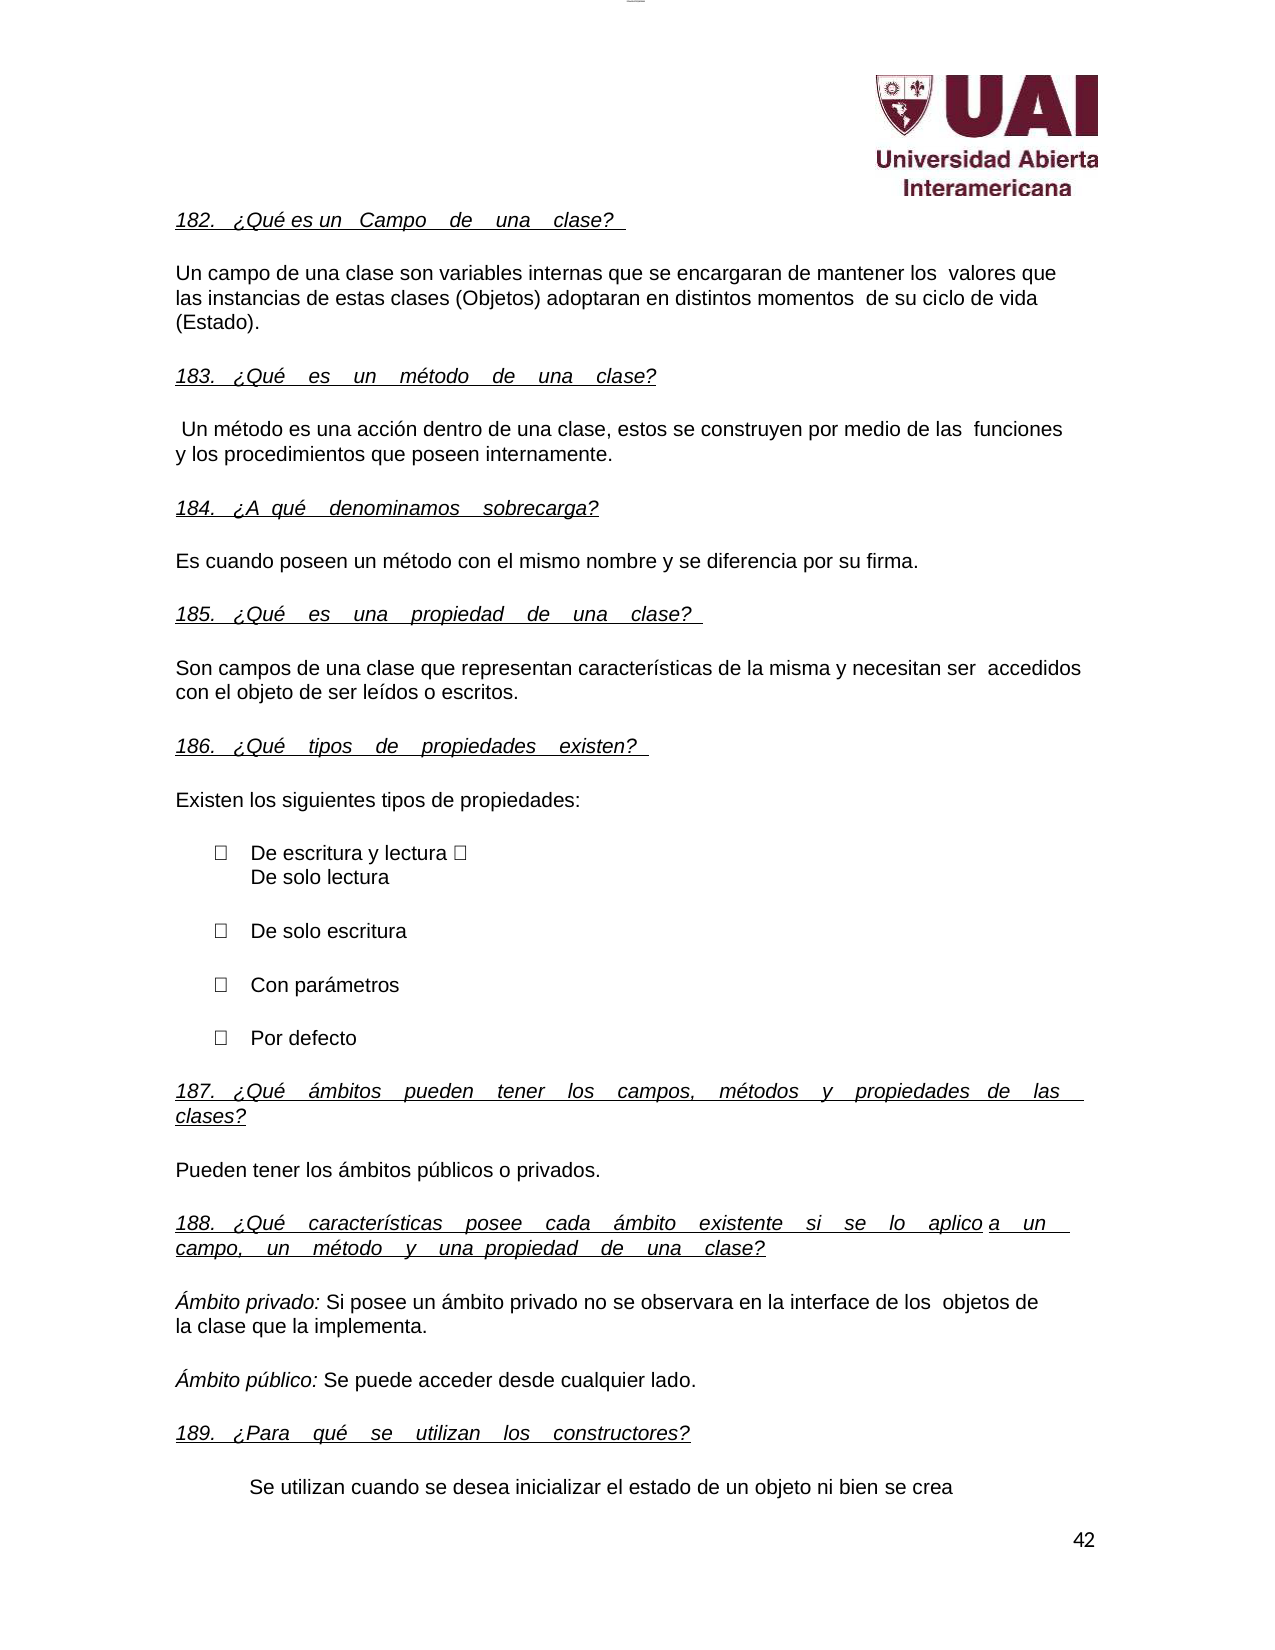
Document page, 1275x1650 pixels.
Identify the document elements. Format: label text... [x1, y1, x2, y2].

text  De solo escritura [213, 922, 1223, 943]
text Un campo de una clase son variables internas que se encargaran de mantener los valores que las instancias de estas clases (Objetos) adoptaran en distintos momentos de su ciclo de vida (Estado). [175, 261, 1088, 334]
text 189. ¿Para qué se utilizan los constructores? [175, 1424, 1223, 1445]
text 186. ¿Qué tipos de propiedades existen? [175, 737, 1223, 758]
text 187. ¿Qué ámbitos pueden tener los campos, métodos y propiedades de las clases? [175, 1079, 1096, 1128]
text Ámbito privado: Si posee un ámbito privado no se observara en la interface de los objetos de la clase que la implementa. [175, 1290, 1050, 1338]
text Es cuando poseen un método con el mismo nombre y se diferencia por su firma. [175, 552, 1223, 573]
text Pueden tener los ámbitos públicos o privados. [175, 1161, 1223, 1181]
text 184. ¿A qué denominamos sobrecarga? [175, 498, 1223, 519]
text 188. ¿Qué características posee cada ámbito existente si se lo aplico a un campo, un método y una propiedad de una clase? [175, 1211, 1097, 1260]
text  Por defecto [213, 1029, 1223, 1050]
text Existen los siguientes tipos de propiedades: [175, 790, 1223, 811]
text  Con parámetros [213, 975, 1223, 996]
picture [875, 75, 1098, 196]
text Son campos de una clase que representan características de la misma y necesitan ser accedidos con el objeto de ser leídos o escritos. [175, 656, 1094, 704]
text  De escritura y lectura  De solo lectura [213, 841, 485, 889]
text 185. ¿Qué es una propiedad de una clase? [175, 605, 1223, 626]
text 183. ¿Qué es un método de una clase? [175, 367, 1223, 387]
text 42 [1073, 1531, 1223, 1552]
text Ámbito público: Se puede acceder desde cualquier lado. [175, 1371, 1223, 1392]
text Un método es una acción dentro de una clase, estos se construyen por medio de las funciones y los procedimientos que poseen internamente. [175, 417, 1079, 466]
text 182. ¿Qué es un Campo de una clase? [175, 211, 1223, 232]
text Se utilizan cuando se desea inicializar el estado de un objeto ni bien se crea [249, 1478, 1223, 1498]
